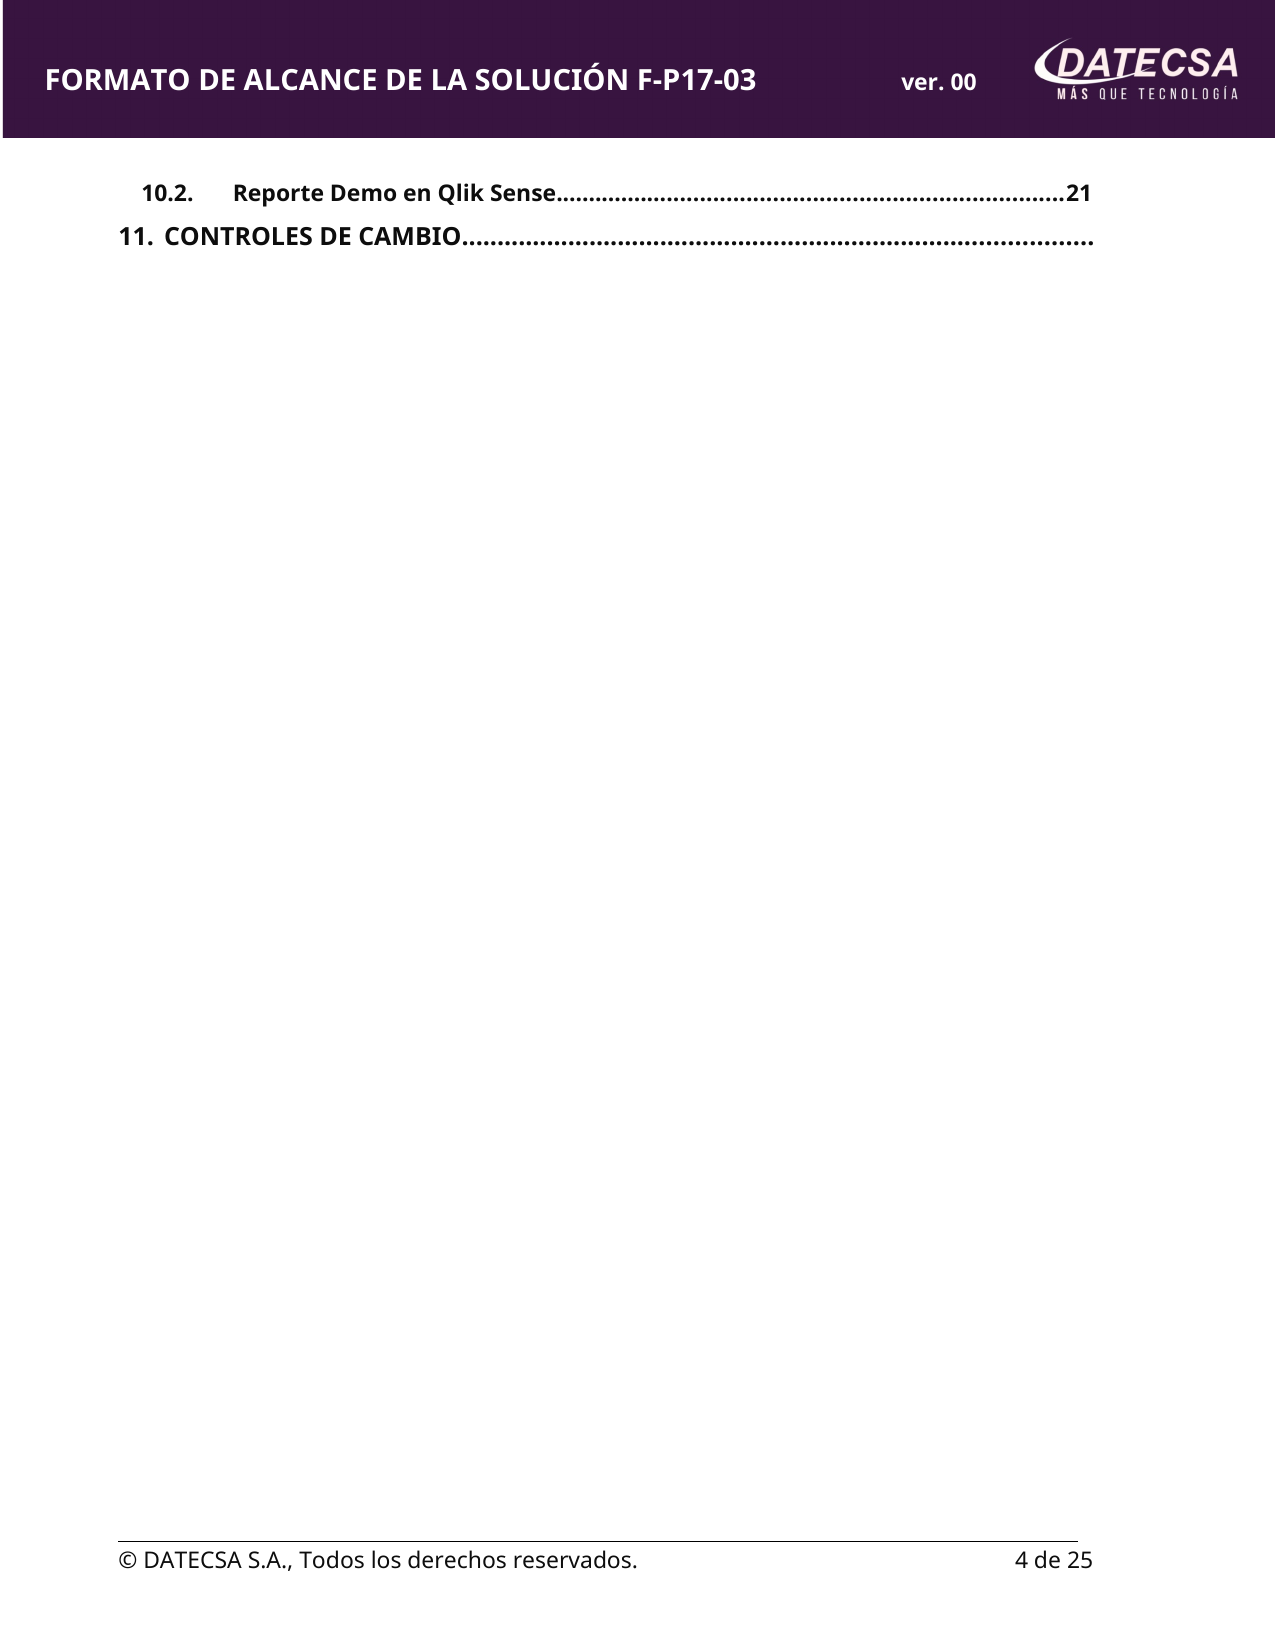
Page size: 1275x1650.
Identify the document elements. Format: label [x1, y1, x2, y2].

picture [0, 0, 1275, 138]
